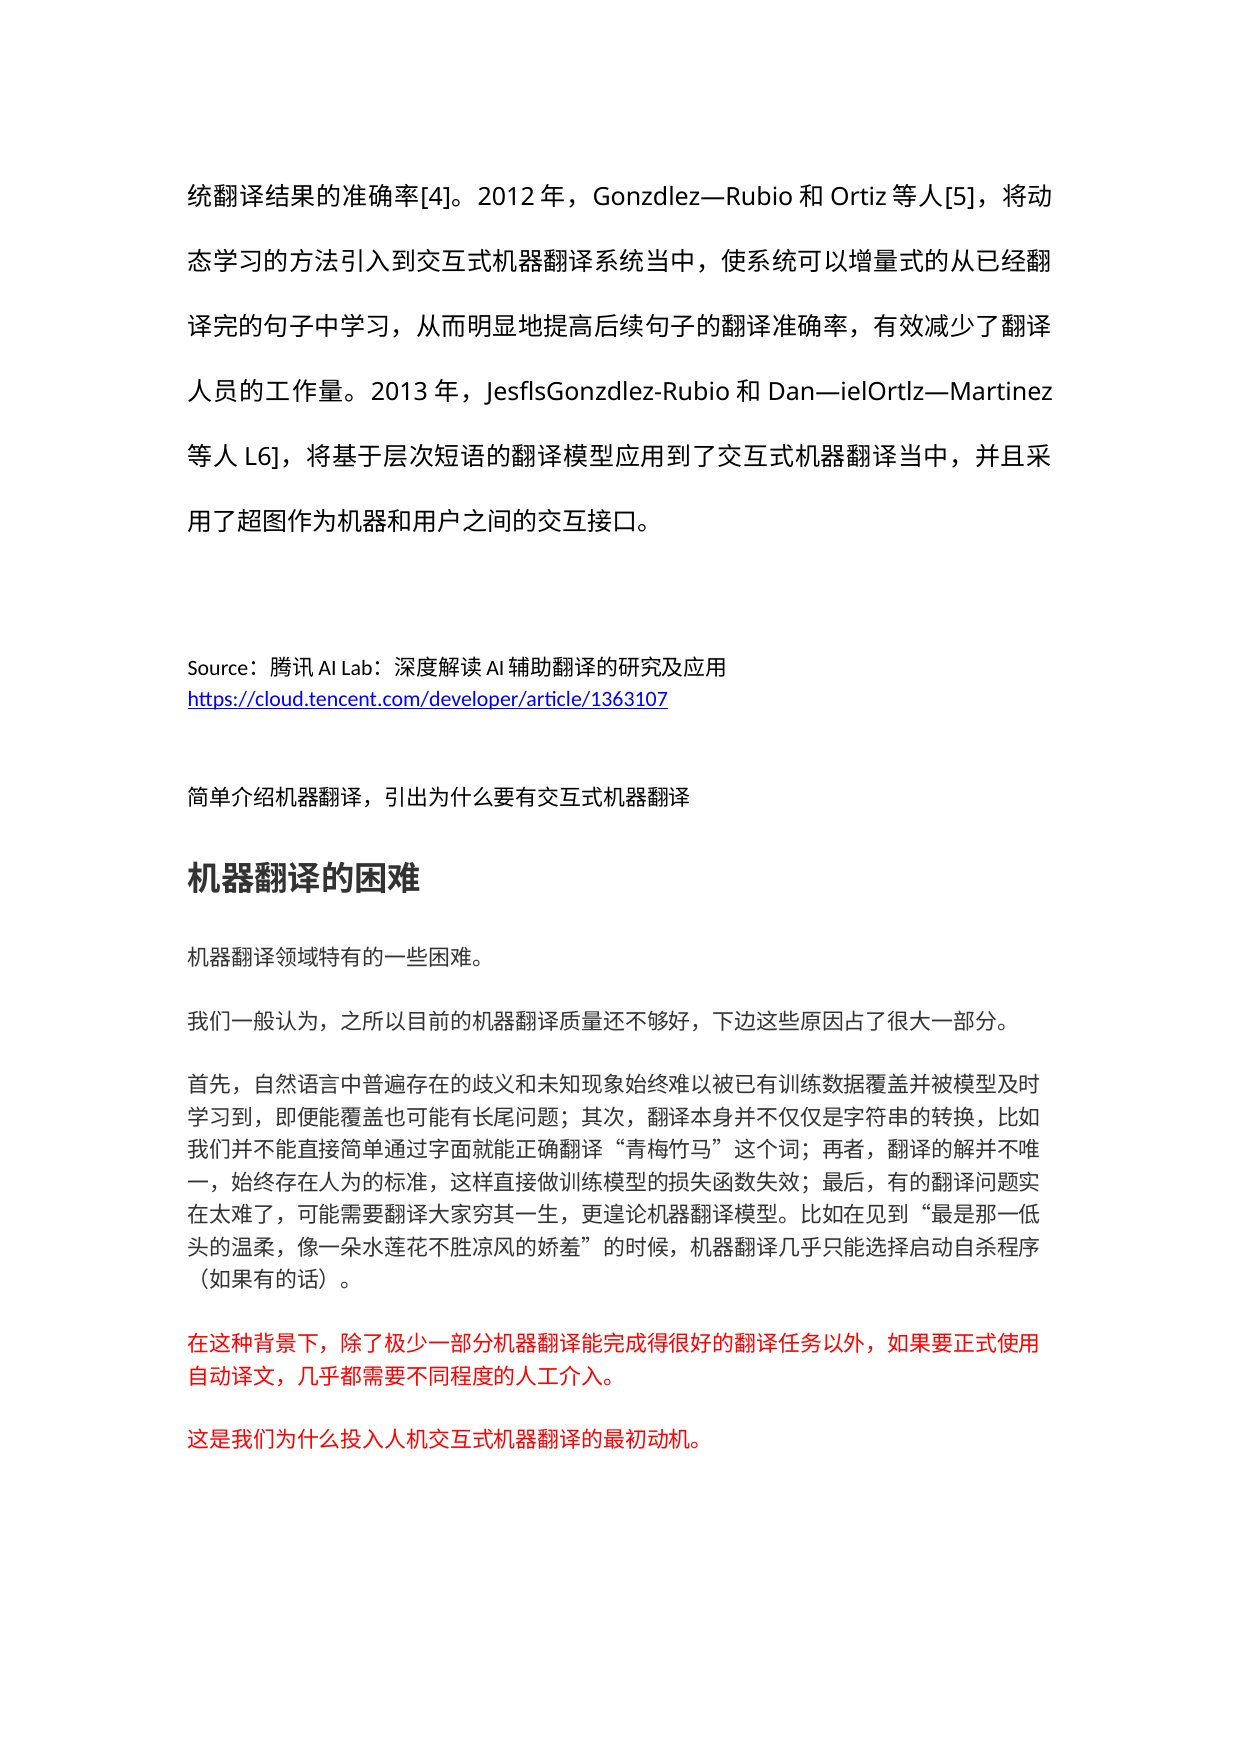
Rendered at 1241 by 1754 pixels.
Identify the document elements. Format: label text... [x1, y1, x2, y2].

text https://cloud.tencent.com/developer/article/1363107 [187, 682, 1053, 714]
text 简单介绍机器翻译，引出为什么要有交互式机器翻译 [187, 779, 1053, 812]
text 这是我们为什么投入人机交互式机器翻译的最初动机。 [187, 1422, 1053, 1454]
text Source：腾讯AI Lab：深度解读AI辅助翻译的研究及应用 [187, 649, 1053, 682]
text 在这种背景下，除了极少一部分机器翻译能完成得很好的翻译任务以外，如果要正式使用自动译文，几乎都需要不同程度的人工介入。 [187, 1326, 1053, 1391]
text 我们一般认为，之所以目前的机器翻译质量还不够好，下边这些原因占了很大一部分。 [187, 1003, 1053, 1036]
text 机器翻译领域特有的一些困难。 [187, 939, 1053, 972]
text 机器翻译的困难 [187, 843, 1053, 908]
